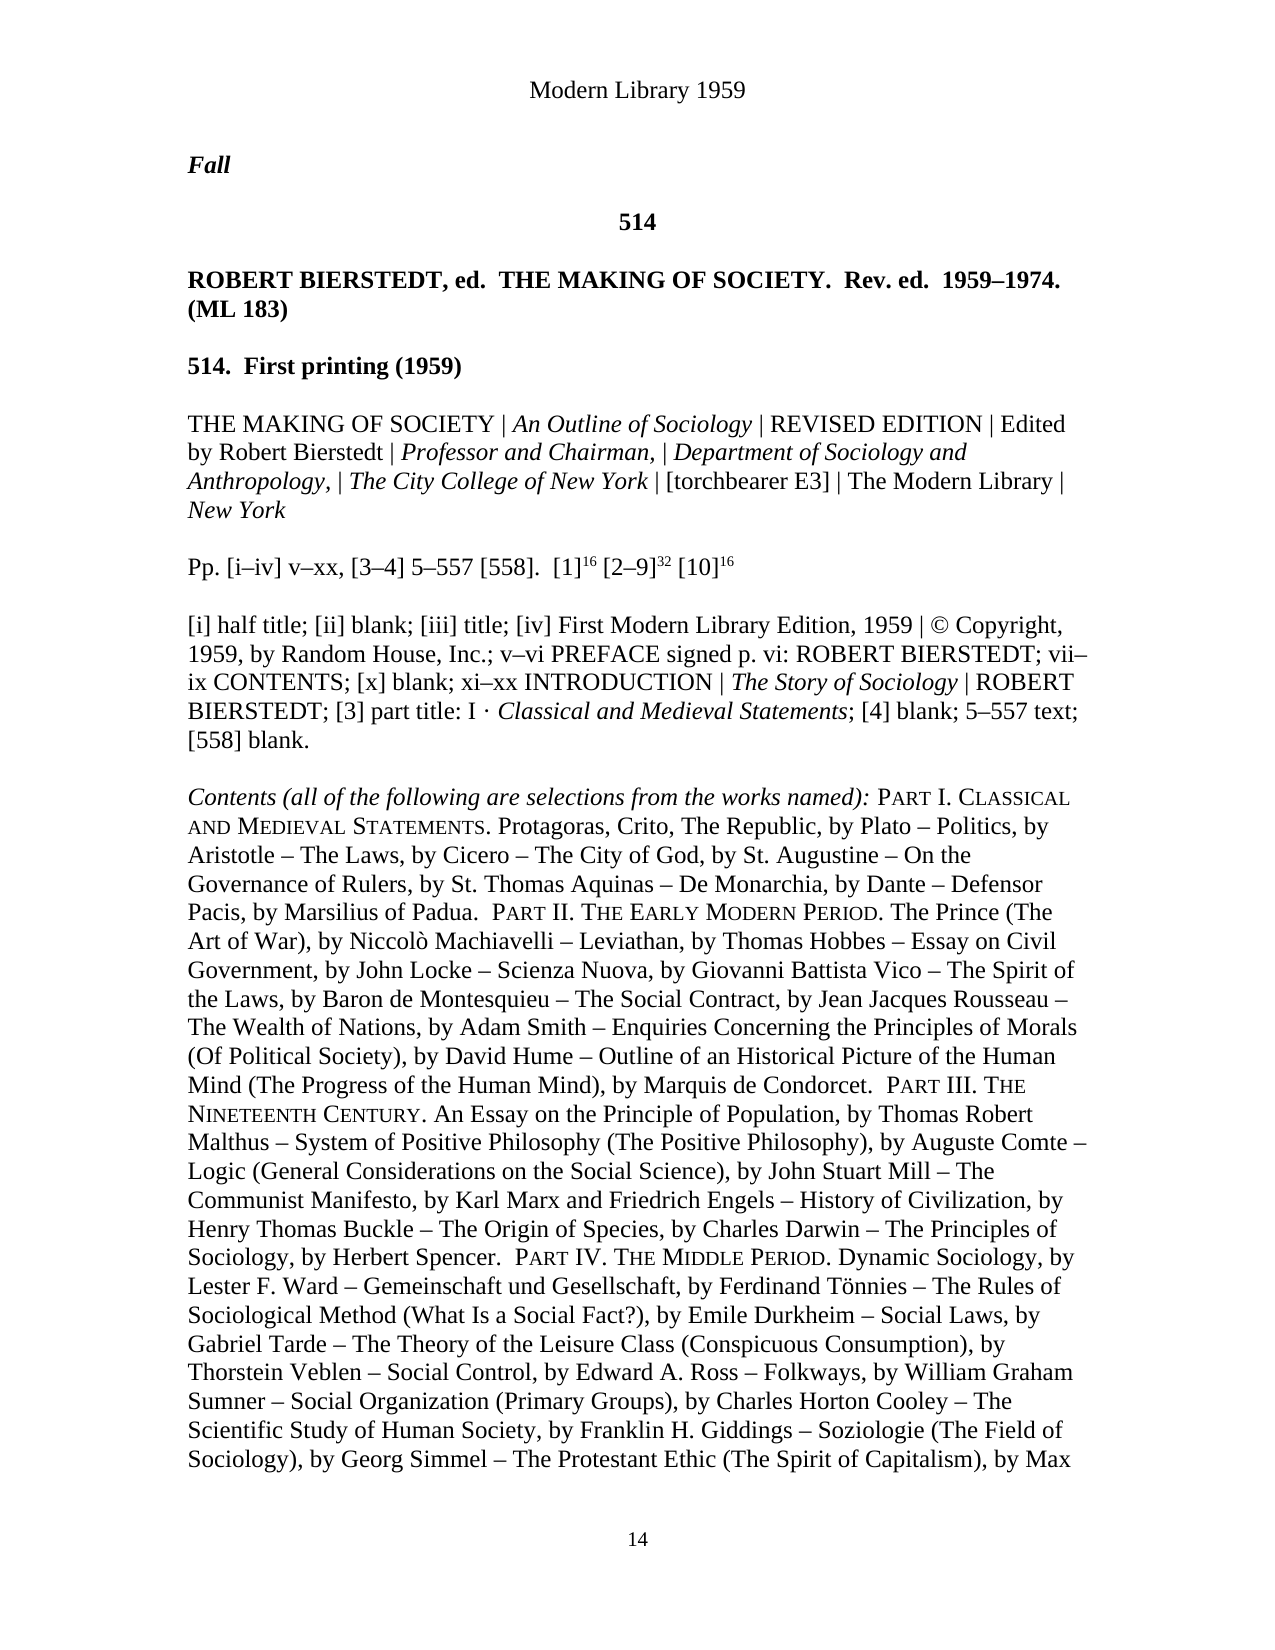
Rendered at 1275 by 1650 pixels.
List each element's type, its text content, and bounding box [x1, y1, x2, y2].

text THE MAKING OF SOCIETY | An Outline of Sociology | REVISED EDITION | Edited by Robert Bierstedt | Professor and Chairman, | Department of Sociology and Anthropology, | The City College of New York | [torchbearer E3] | The Modern Library | New York [187, 409, 1087, 524]
text Fall [187, 150, 1087, 179]
text ROBERT BIERSTEDT, ed. THE MAKING OF SOCIETY. Rev. ed. 1959–1974. (ML 183) [187, 265, 1087, 322]
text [187, 782, 1087, 1472]
text [i] half title; [ii] blank; [iii] title; [iv] First Modern Library Edition, 1959 | © Copyright, 1959, by Random House, Inc.; v–vi PREFACE signed p. vi: ROBERT BIERSTEDT; vii–ix CONTENTS; [x] blank; xi–xx INTRODUCTION | The Story of Sociology | ROBERT BIERSTEDT; [3] part title: I · Classical and Medieval Statements; [4] blank; 5–557 text; [558] blank. [187, 610, 1087, 754]
text 514 [187, 207, 1087, 236]
text Pp. [i–iv] v–xx, [3–4] 5–557 [558]. [1]16 [2–9]32 [10]16 [187, 552, 1087, 581]
text 514. First printing (1959) [187, 351, 1087, 380]
